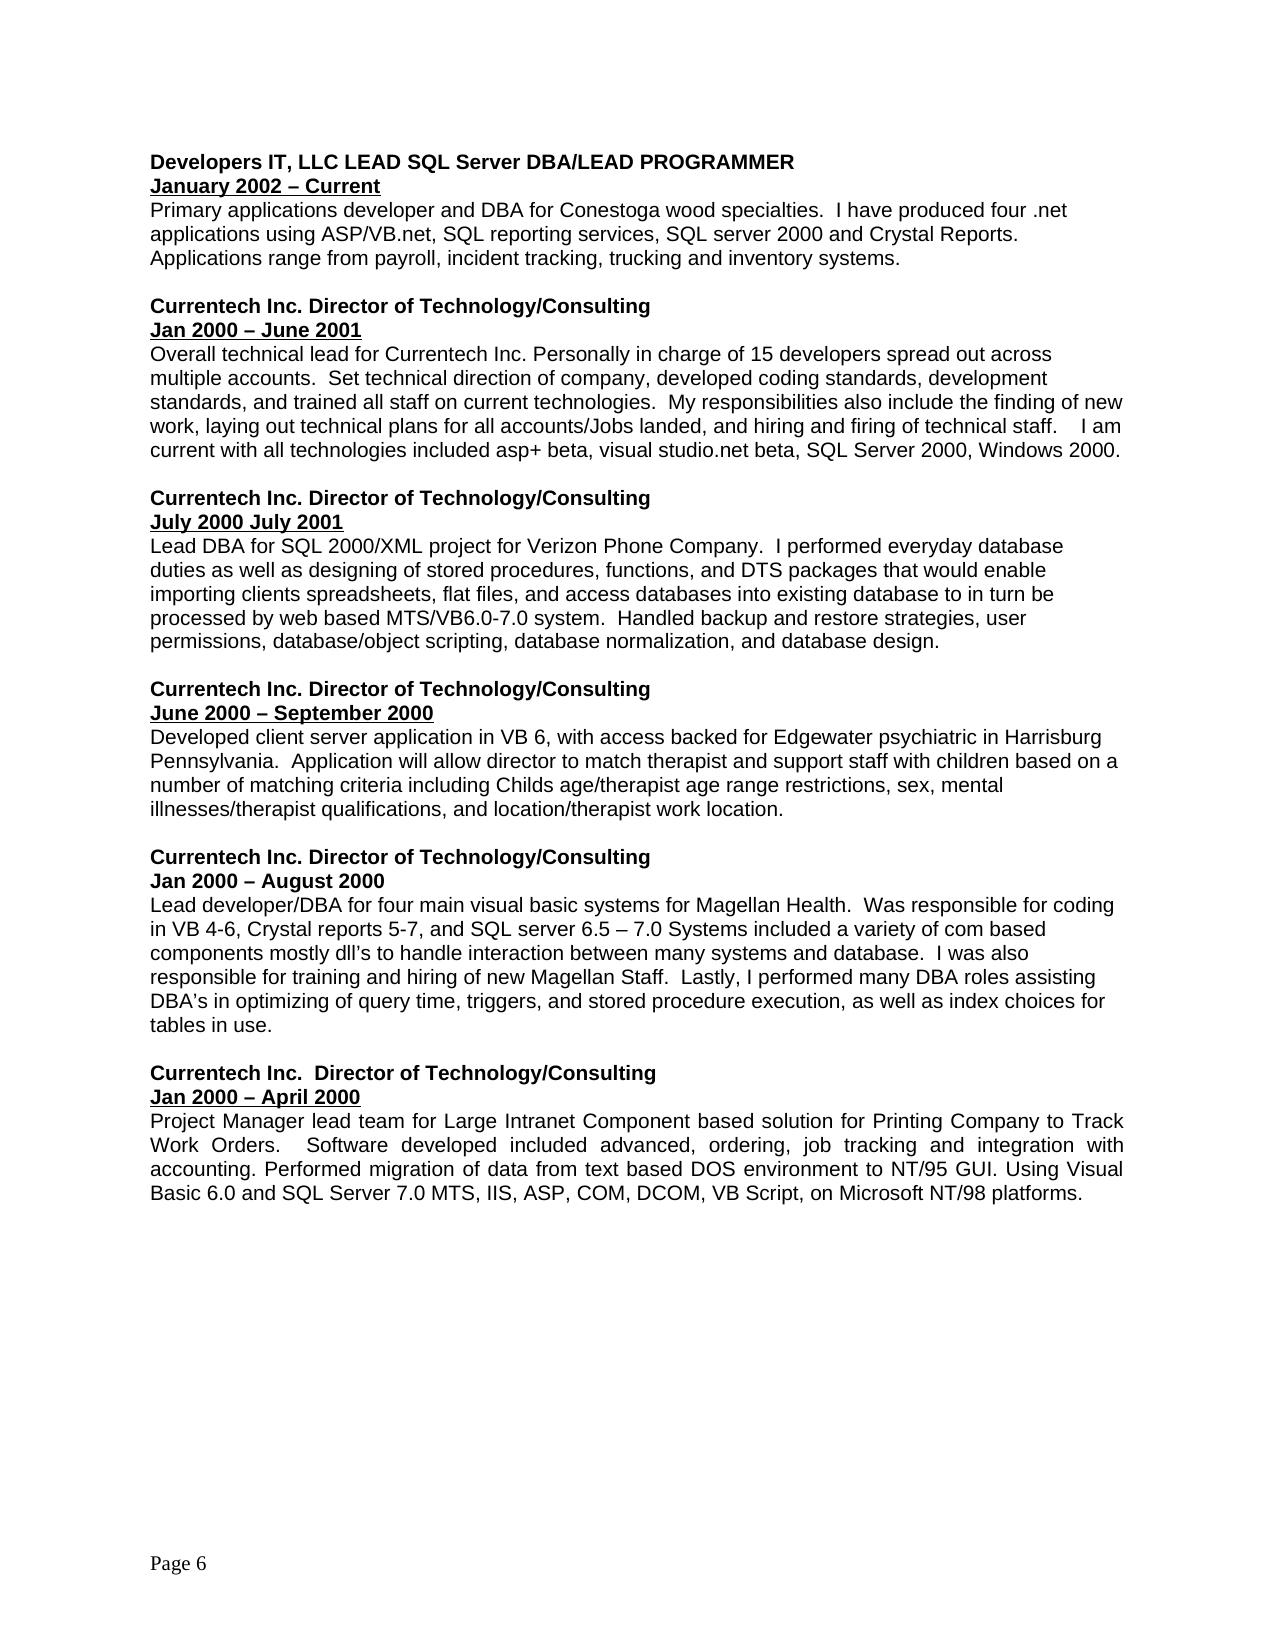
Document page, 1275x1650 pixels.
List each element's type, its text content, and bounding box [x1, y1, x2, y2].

subtitle Jan 2000 – August 2000 [150, 869, 1125, 893]
text Project Manager lead team for Large Intranet Component based solution for Printing Company to Track Work Orders. Software developed included advanced, ordering, job tracking and integration with accounting. Performed migration of data from text based DOS environment to NT/95 GUI. Using Visual Basic 6.0 and SQL Server 7.0 MTS, IIS, ASP, COM, DCOM, VB Script, on Microsoft NT/98 platforms. [150, 1108, 1125, 1204]
text Currentech Inc. Director of Technology/Consulting [150, 486, 1125, 509]
text Currentech Inc. Director of Technology/Consulting [150, 845, 1125, 869]
text Lead developer/DBA for four main visual basic systems for Magellan Health. Was responsible for coding in VB 4-6, Crystal reports 5-7, and SQL server 6.5 – 7.0 Systems included a variety of com based components mostly dll’s to handle interaction between many systems and database. I was also responsible for training and hiring of new Magellan Staff. Lastly, I performed many DBA roles assisting DBA’s in optimizing of query time, triggers, and stored procedure execution, as well as index choices for tables in use. [150, 893, 1125, 1037]
subtitle Jan 2000 – June 2001 [150, 318, 1125, 342]
subtitle June 2000 – September 2000 [150, 701, 1125, 725]
text Developed client server application in VB 6, with access backed for Edgewater psychiatric in Harrisburg Pennsylvania. Application will allow director to match therapist and support staff with children based on a number of matching criteria including Childs age/therapist age range restrictions, sex, mental illnesses/therapist qualifications, and location/therapist work location. [150, 725, 1125, 821]
text Currentech Inc. Director of Technology/Consulting [150, 294, 1125, 318]
subtitle Jan 2000 – April 2000 [150, 1084, 1125, 1108]
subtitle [150, 150, 1125, 174]
text Overall technical lead for Currentech Inc. Personally in charge of 15 developers spread out across multiple accounts. Set technical direction of company, developed coding standards, development standards, and trained all staff on current technologies. My responsibilities also include the finding of new work, laying out technical plans for all accounts/Jobs landed, and hiring and firing of technical staff. I am current with all technologies included asp+ beta, visual studio.net beta, SQL Server 2000, Windows 2000. [150, 342, 1125, 461]
subtitle January 2002 – Current [150, 174, 1125, 198]
text Currentech Inc. Director of Technology/Consulting [150, 677, 1125, 701]
subtitle July 2000 July 2001 [150, 509, 1125, 533]
text Primary applications developer and DBA for Conestoga wood specialties. I have produced four .net applications using ASP/VB.net, SQL reporting services, SQL server 2000 and Crystal Reports. Applications range from payroll, incident tracking, trucking and inventory systems. [150, 198, 1125, 270]
text Lead DBA for SQL 2000/XML project for Verizon Phone Company. I performed everyday database duties as well as designing of stored procedures, functions, and DTS packages that would enable importing clients spreadsheets, flat files, and access databases into existing database to in turn be processed by web based MTS/VB6.0-7.0 system. Handled backup and restore strategies, user permissions, database/object scripting, database normalization, and database design. [150, 533, 1125, 653]
text Currentech Inc. Director of Technology/Consulting [150, 1061, 1125, 1084]
